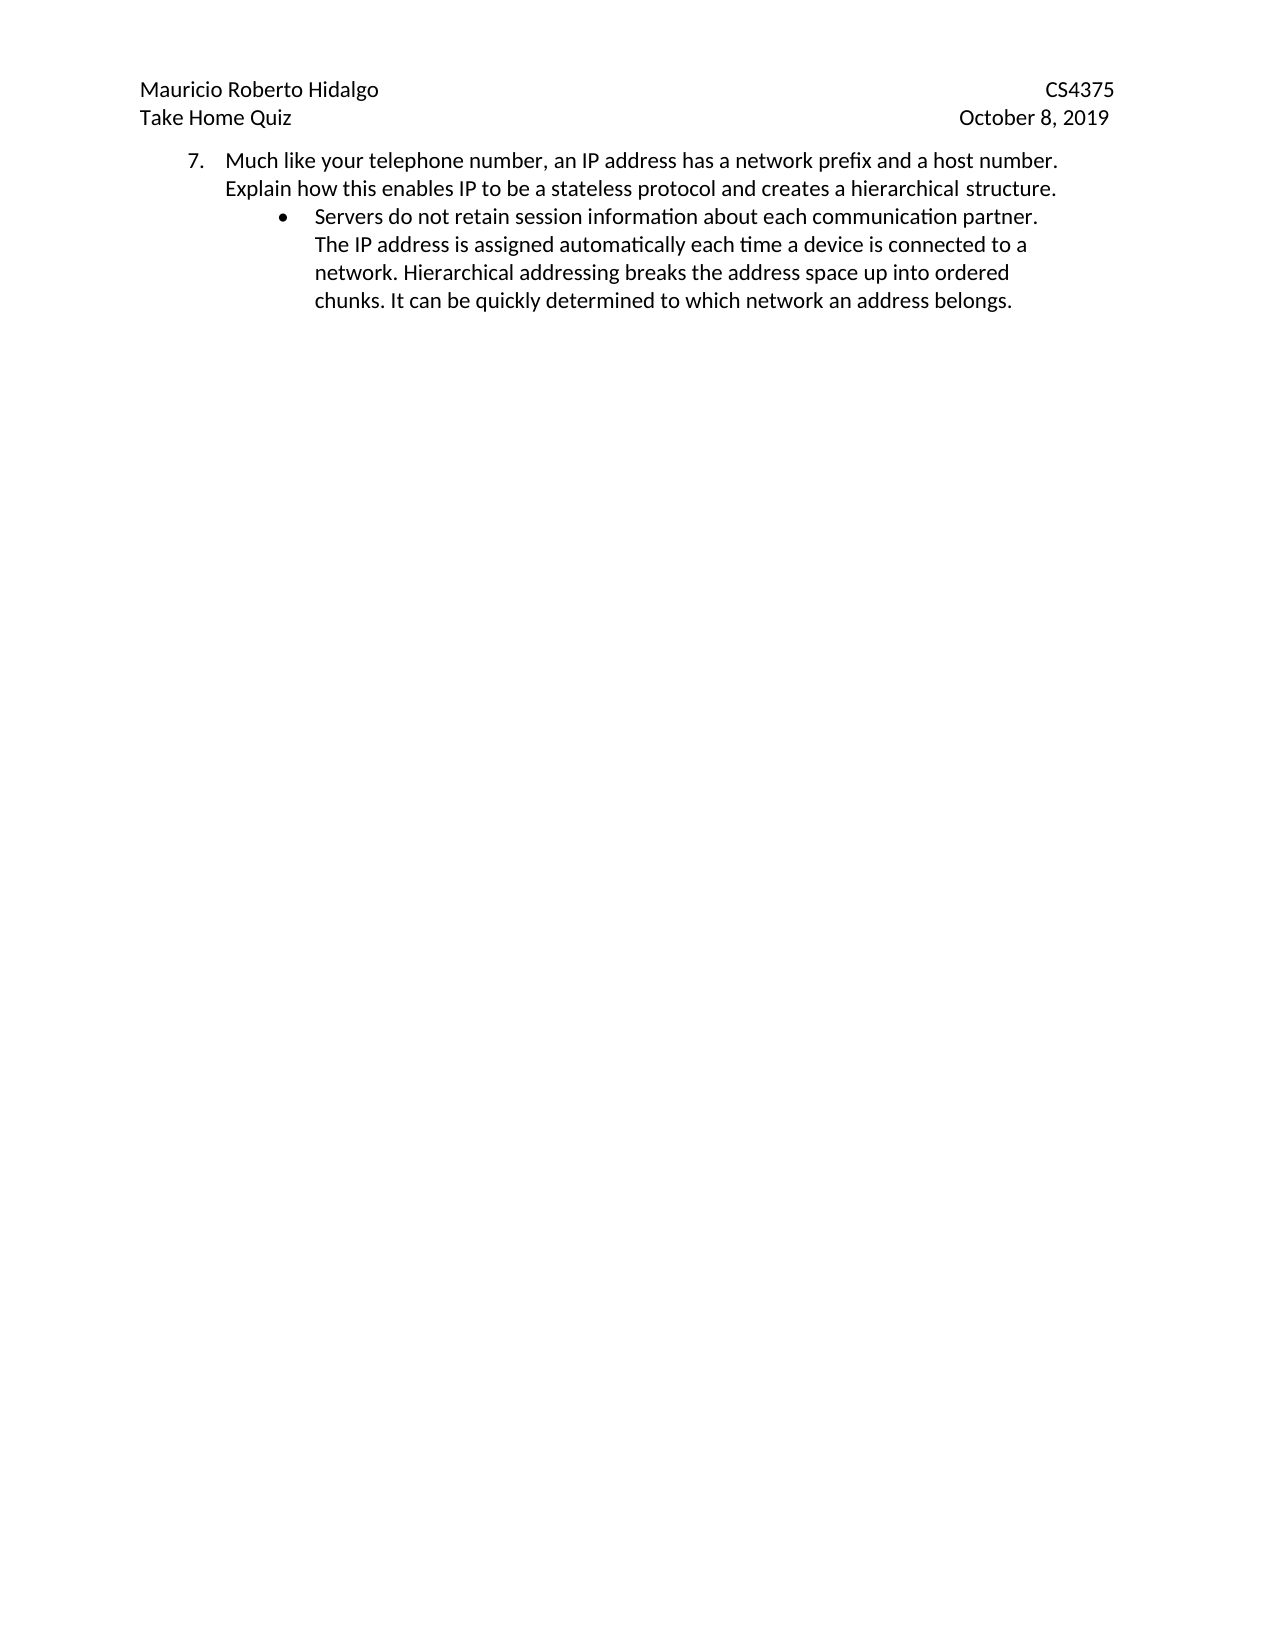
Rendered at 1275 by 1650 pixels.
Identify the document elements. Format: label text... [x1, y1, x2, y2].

list Servers do not retain session information about each communication partner. The IP address is assigned automatically each time a device is connected to a network. Hierarchical addressing breaks the address space up into ordered chunks. It can be quickly determined to which network an address belongs. [277, 202, 1060, 314]
list Much like your telephone number, an IP address has a network prefix and a host number. Explain how this enables IP to be a stateless protocol and creates a hierarchical structure. [187, 146, 1060, 202]
